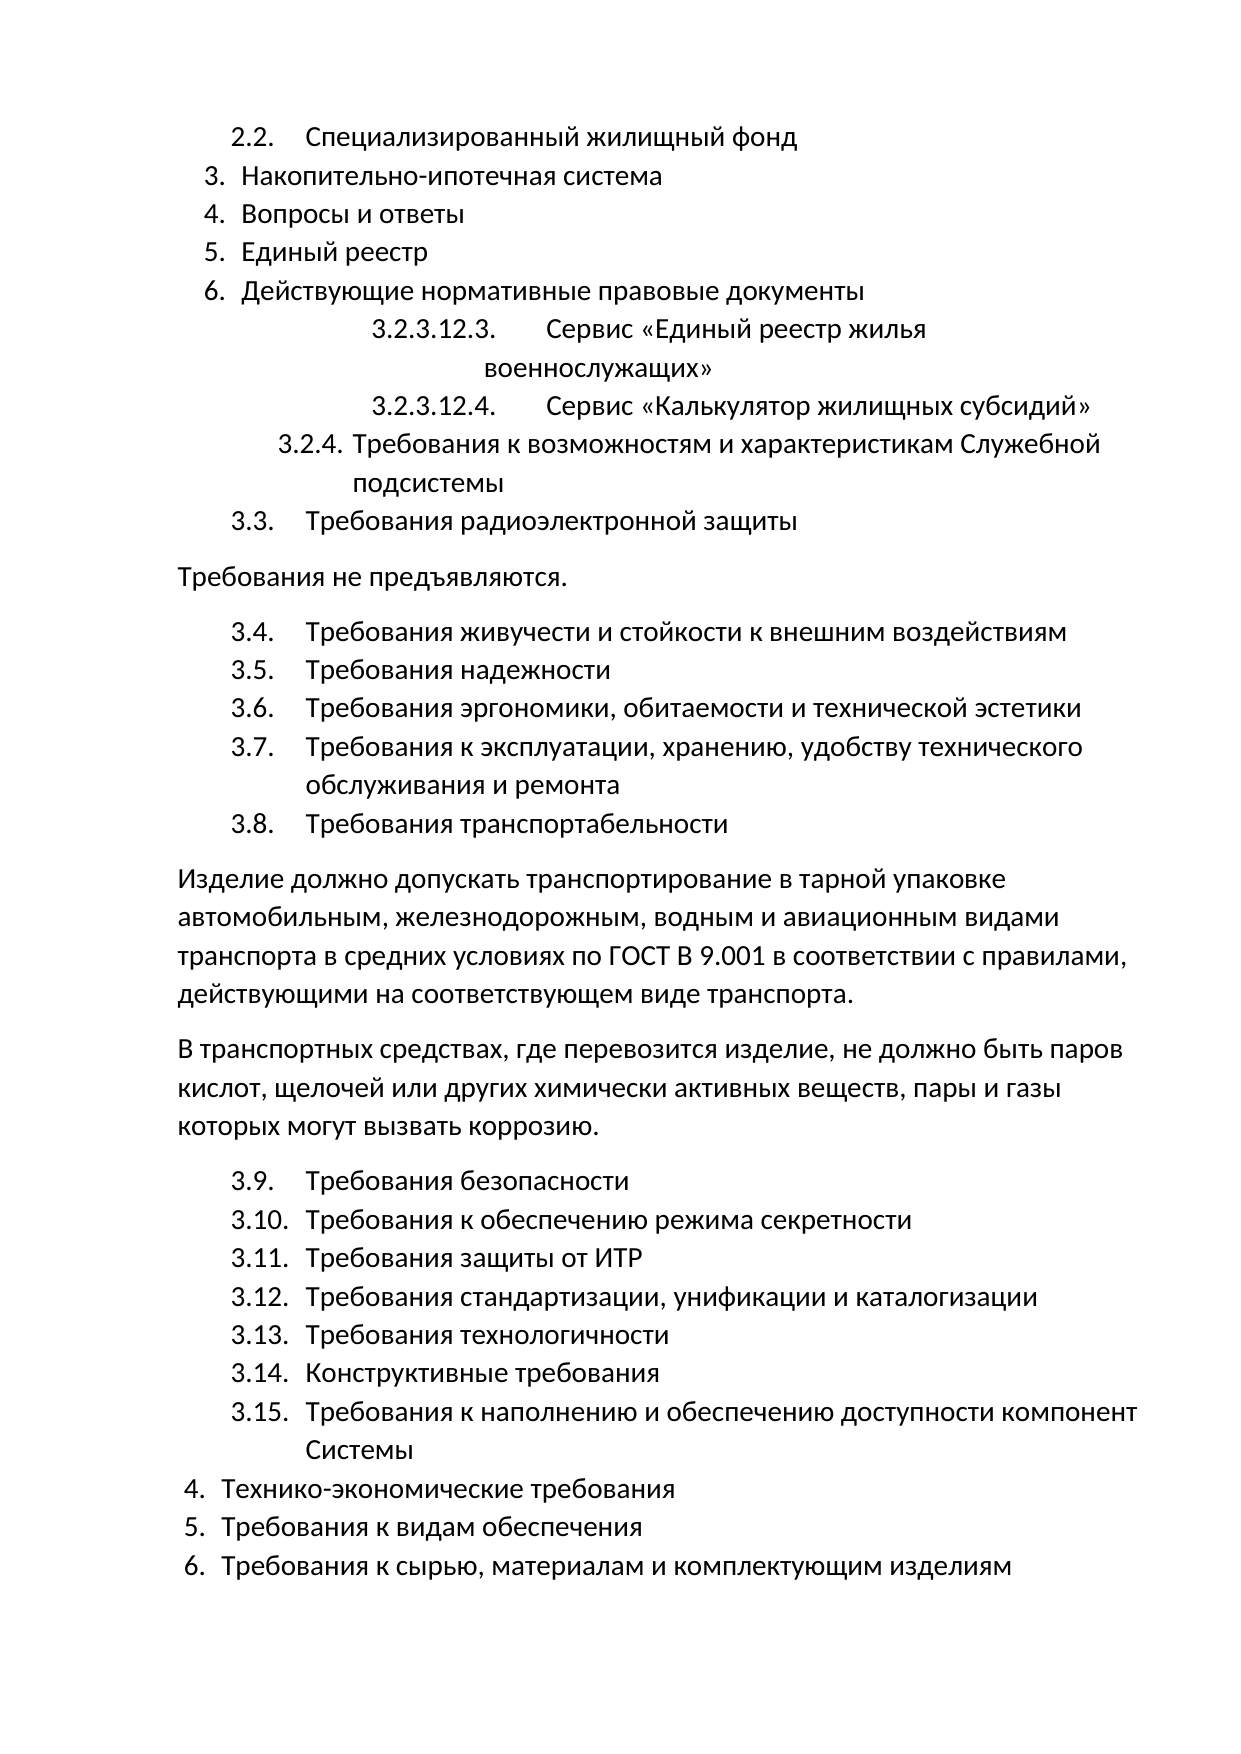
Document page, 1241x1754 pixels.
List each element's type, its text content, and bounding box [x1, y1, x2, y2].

list Требования эргономики, обитаемости и технической эстетики [230, 689, 1152, 725]
list Единый реестр [204, 233, 1152, 269]
list Требования стандартизации, унификации и каталогизации [230, 1278, 1152, 1313]
list Требования безопасности [230, 1162, 1152, 1198]
list Требования к видам обеспечения [183, 1508, 1152, 1544]
list Сервис «Единый реестр жилья военнослужащих» [371, 310, 1152, 384]
list Требования к наполнению и обеспечению доступности компонент Системы [230, 1393, 1152, 1467]
list Действующие нормативные правовые документы [204, 272, 1152, 307]
text В транспортных средствах, где перевозится изделие, не должно быть паров кислот, щелочей или других химически активных веществ, пары и газы которых могут вызвать коррозию. [177, 1030, 1152, 1143]
list Требования к обеспечению режима секретности [230, 1201, 1152, 1236]
list Требования технологичности [230, 1316, 1152, 1352]
list Технико-экономические требования [183, 1470, 1152, 1506]
list Требования к возможностям и характеристикам Служебной подсистемы [277, 426, 1152, 500]
list Требования надежности [230, 651, 1152, 687]
text Требования не предъявляются. [177, 558, 1152, 593]
list Требования радиоэлектронной защиты [230, 502, 1152, 538]
list Накопительно-ипотечная система [204, 157, 1152, 192]
list Конструктивные требования [230, 1354, 1152, 1390]
list Требования живучести и стойкости к внешним воздействиям [230, 613, 1152, 648]
list Требования к сырью, материалам и комплектующим изделиям [183, 1547, 1152, 1582]
list Вопросы и ответы [204, 195, 1152, 231]
list Специализированный жилищный фонд [230, 118, 1152, 154]
list Сервис «Калькулятор жилищных субсидий» [371, 387, 1152, 423]
text Изделие должно допускать транспортирование в тарной упаковке автомобильным, железнодорожным, водным и авиационным видами транспорта в средних условиях по ГОСТ В 9.001 в соответствии с правилами, действующими на соответствующем виде транспорта. [177, 860, 1152, 1011]
list Требования защиты от ИТР [230, 1239, 1152, 1275]
list Требования транспортабельности [230, 805, 1152, 841]
list Требования к эксплуатации, хранению, удобству технического обслуживания и ремонта [230, 728, 1152, 802]
